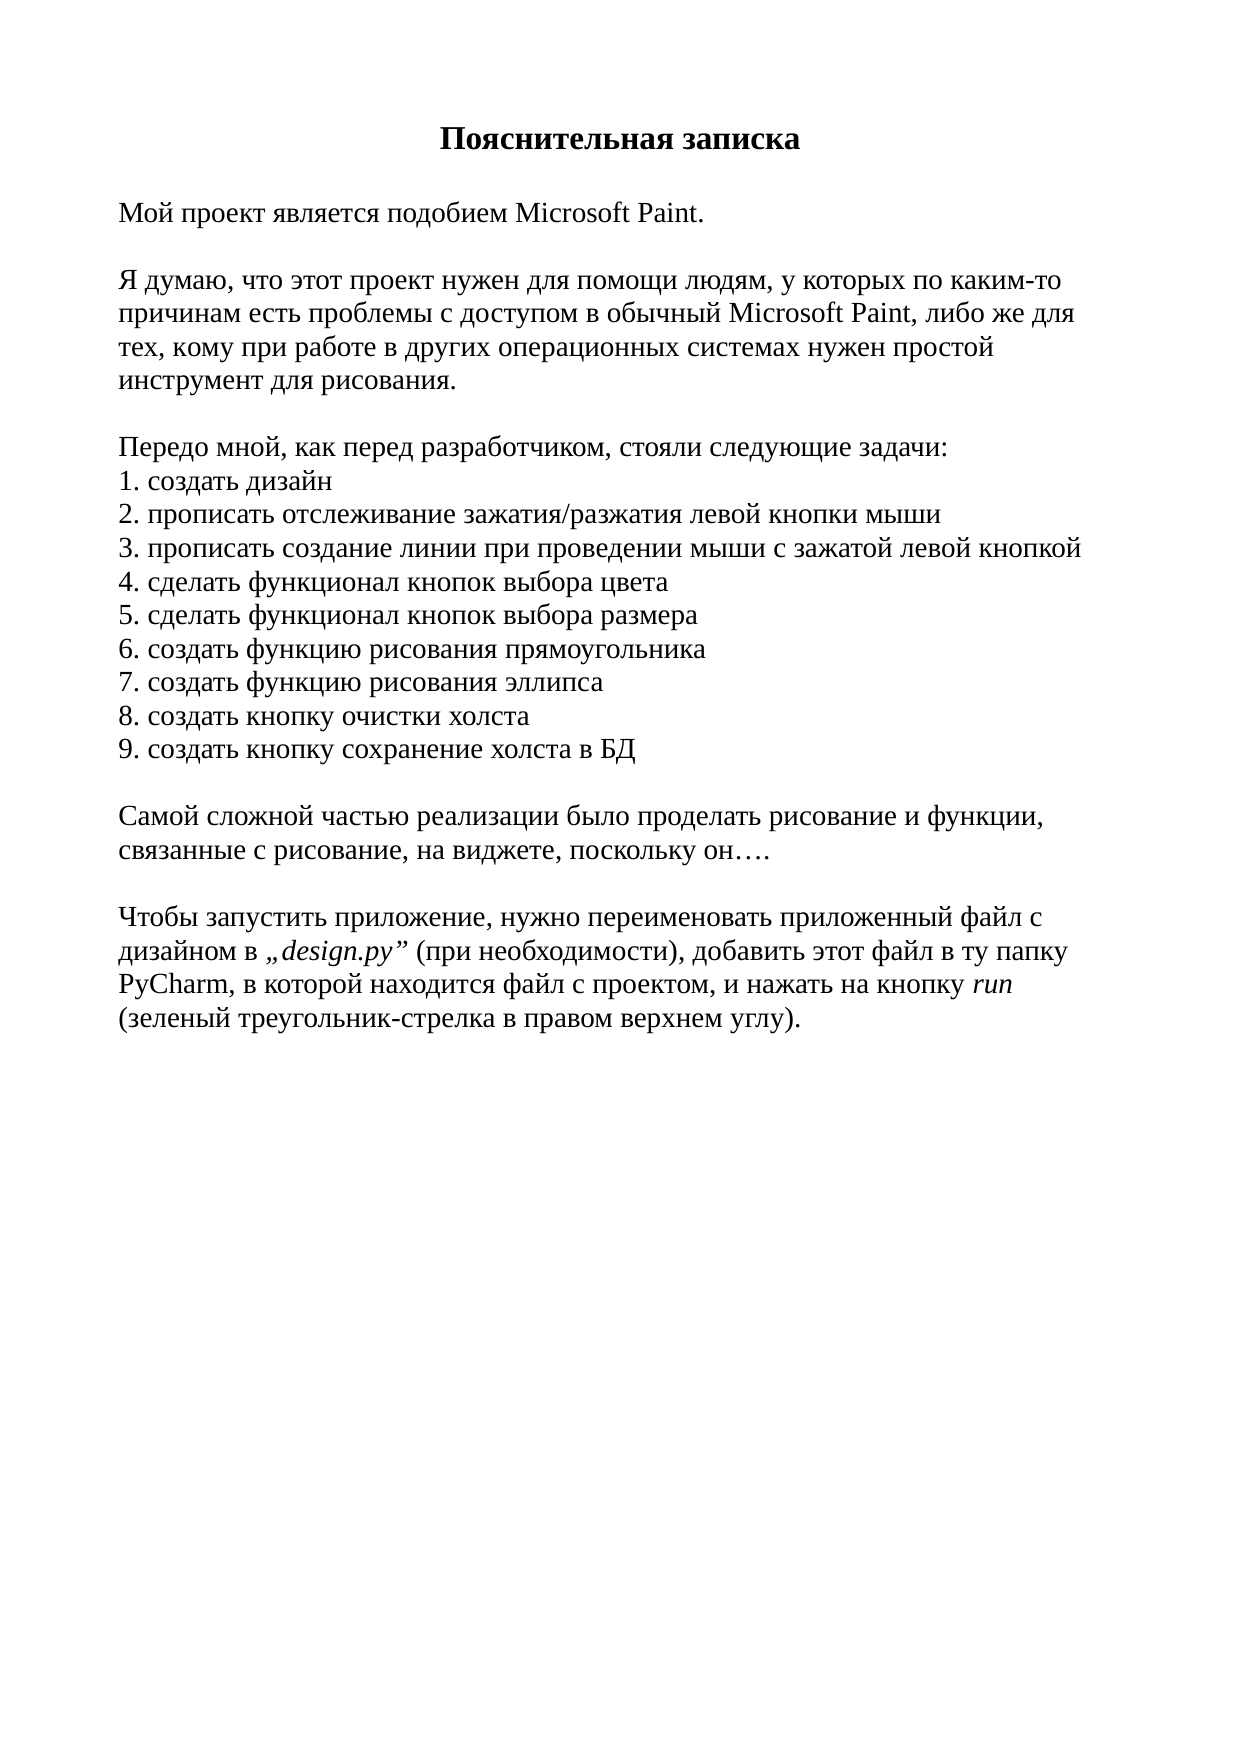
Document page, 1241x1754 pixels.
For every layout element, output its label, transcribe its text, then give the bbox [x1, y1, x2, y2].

text 3. прописать создание линии при проведении мыши с зажатой левой кнопкой [118, 530, 1122, 564]
text Я думаю, что этот проект нужен для помощи людям, у которых по каким-то причинам есть проблемы с доступом в обычный Microsoft Paint, либо же для тех, кому при работе в других операционных системах нужен простой инструмент для рисования. [118, 262, 1122, 396]
text 1. создать дизайн [118, 463, 1122, 497]
text Чтобы запустить приложение, нужно переименовать приложенный файл с дизайном в „design.py” (при необходимости), добавить этот файл в ту папку PyCharm, в которой находится файл с проектом, и нажать на кнопку run (зеленый треугольник-стрелка в правом верхнем углу). [118, 899, 1122, 1033]
text Передо мной, как перед разработчиком, стояли следующие задачи: [118, 429, 1122, 463]
text Самой сложной частью реализации было проделать рисование и функции, связанные с рисование, на виджете, поскольку он…. [118, 798, 1122, 866]
text Мой проект является подобием Microsoft Paint. [118, 195, 1122, 228]
text 8. создать кнопку очистки холста [118, 698, 1122, 731]
text 7. создать функцию рисования эллипса [118, 664, 1122, 698]
text 5. сделать функционал кнопок выбора размера [118, 597, 1122, 631]
text Пояснительная записка [118, 118, 1122, 156]
text 6. создать функцию рисования прямоугольника [118, 631, 1122, 664]
text 2. прописать отслеживание зажатия/разжатия левой кнопки мыши [118, 497, 1122, 530]
text 9. создать кнопку сохранение холста в БД [118, 731, 1122, 765]
text 4. сделать функционал кнопок выбора цвета [118, 564, 1122, 597]
